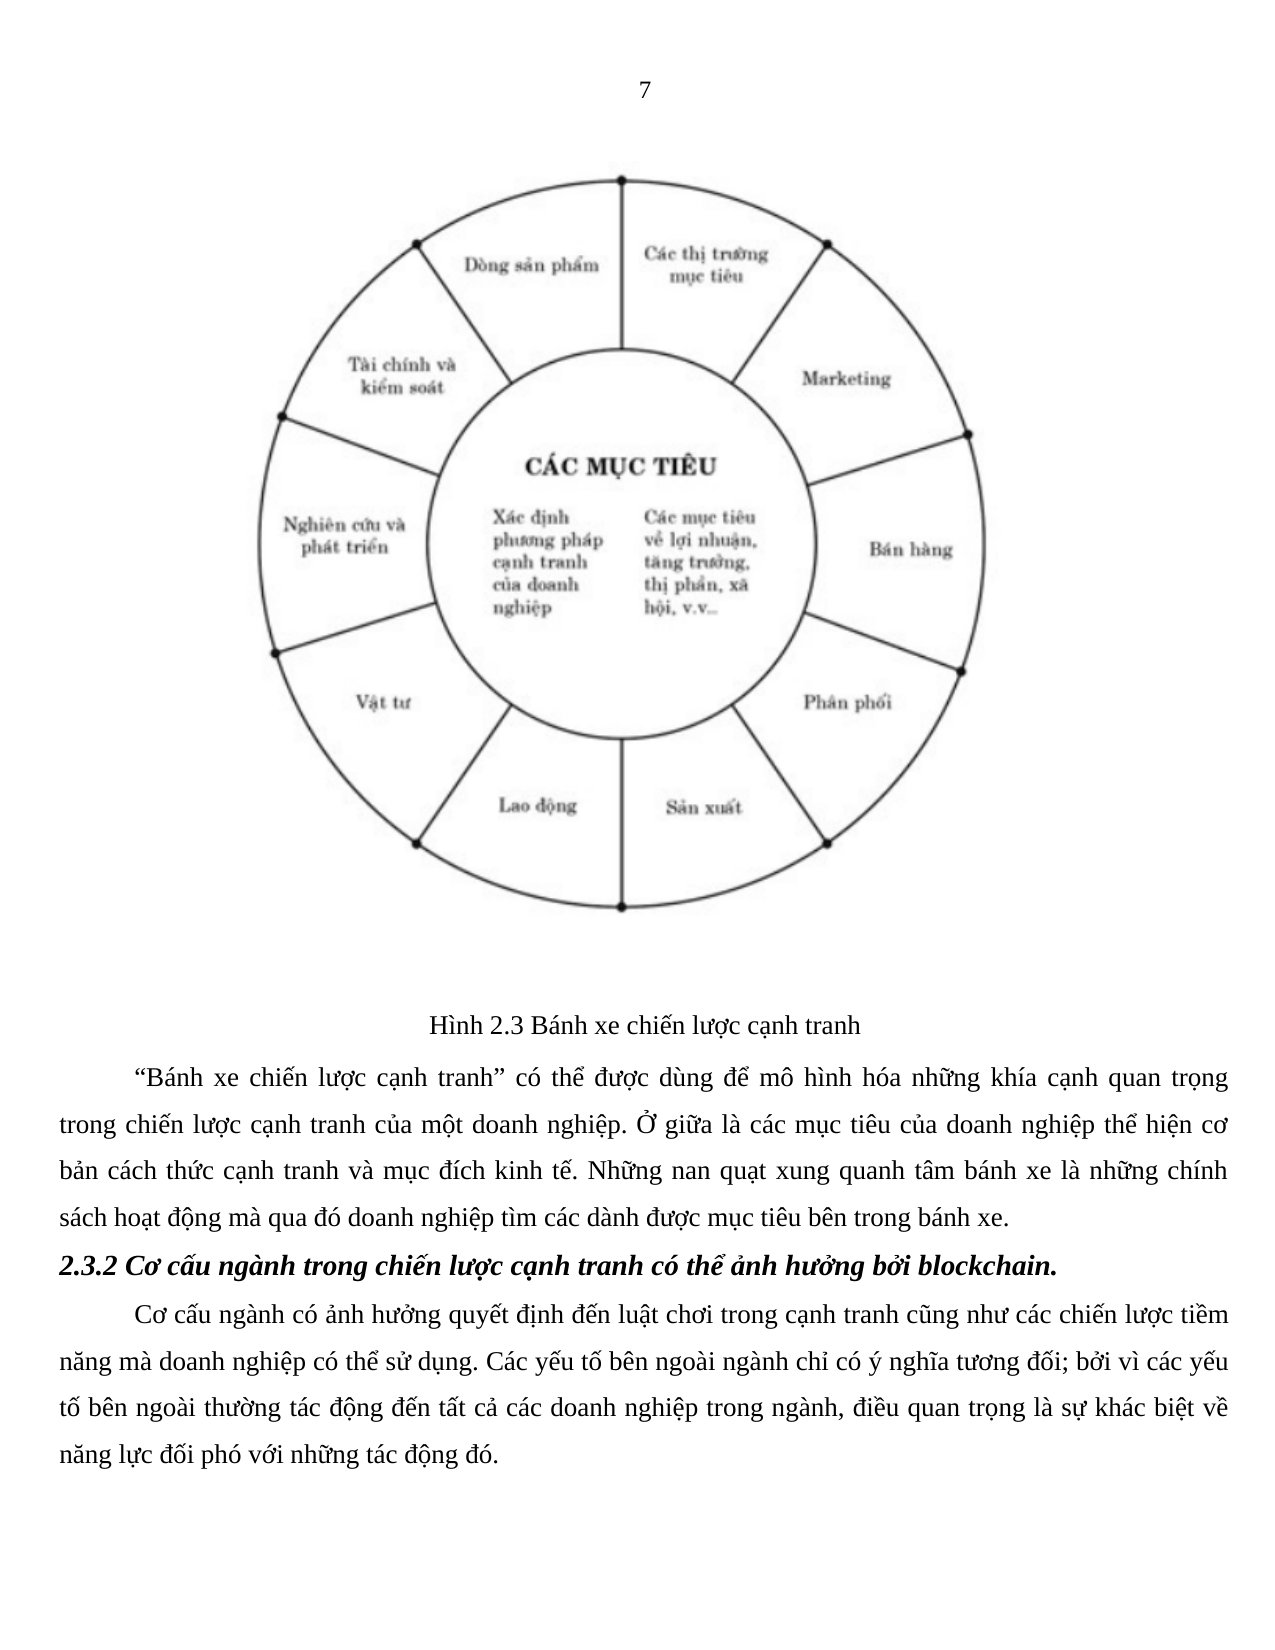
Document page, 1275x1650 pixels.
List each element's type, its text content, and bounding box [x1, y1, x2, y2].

text Cơ cấu ngành có ảnh hưởng quyết định đến luật chơi trong cạnh tranh cũng như các chiến lược tiềm năng mà doanh nghiệp có thể sử dụng. Các yếu tố bên ngoài ngành chỉ có ý nghĩa tương đối; bởi vì các yếu tố bên ngoài thường tác động đến tất cả các doanh nghiệp trong ngành, điều quan trọng là sự khác biệt về năng lực đối phó với những tác động đó. [59, 1298, 1231, 1469]
text Hình 2.3 Bánh xe chiến lược cạnh tranh [59, 1009, 1231, 1040]
picture [65, 132, 1224, 947]
text 2.3.2 Cơ cấu ngành trong chiến lược cạnh tranh có thể ảnh hưởng bởi blockchain. [59, 1248, 1231, 1281]
text “Bánh xe chiến lược cạnh tranh” có thể được dùng để mô hình hóa những khía cạnh quan trọng trong chiến lược cạnh tranh của một doanh nghiệp. Ở giữa là các mục tiêu của doanh nghiệp thể hiện cơ bản cách thức cạnh tranh và mục đích kinh tế. Những nan quạt xung quanh tâm bánh xe là những chính sách hoạt động mà qua đó doanh nghiệp tìm các dành được mục tiêu bên trong bánh xe. [59, 1061, 1231, 1232]
